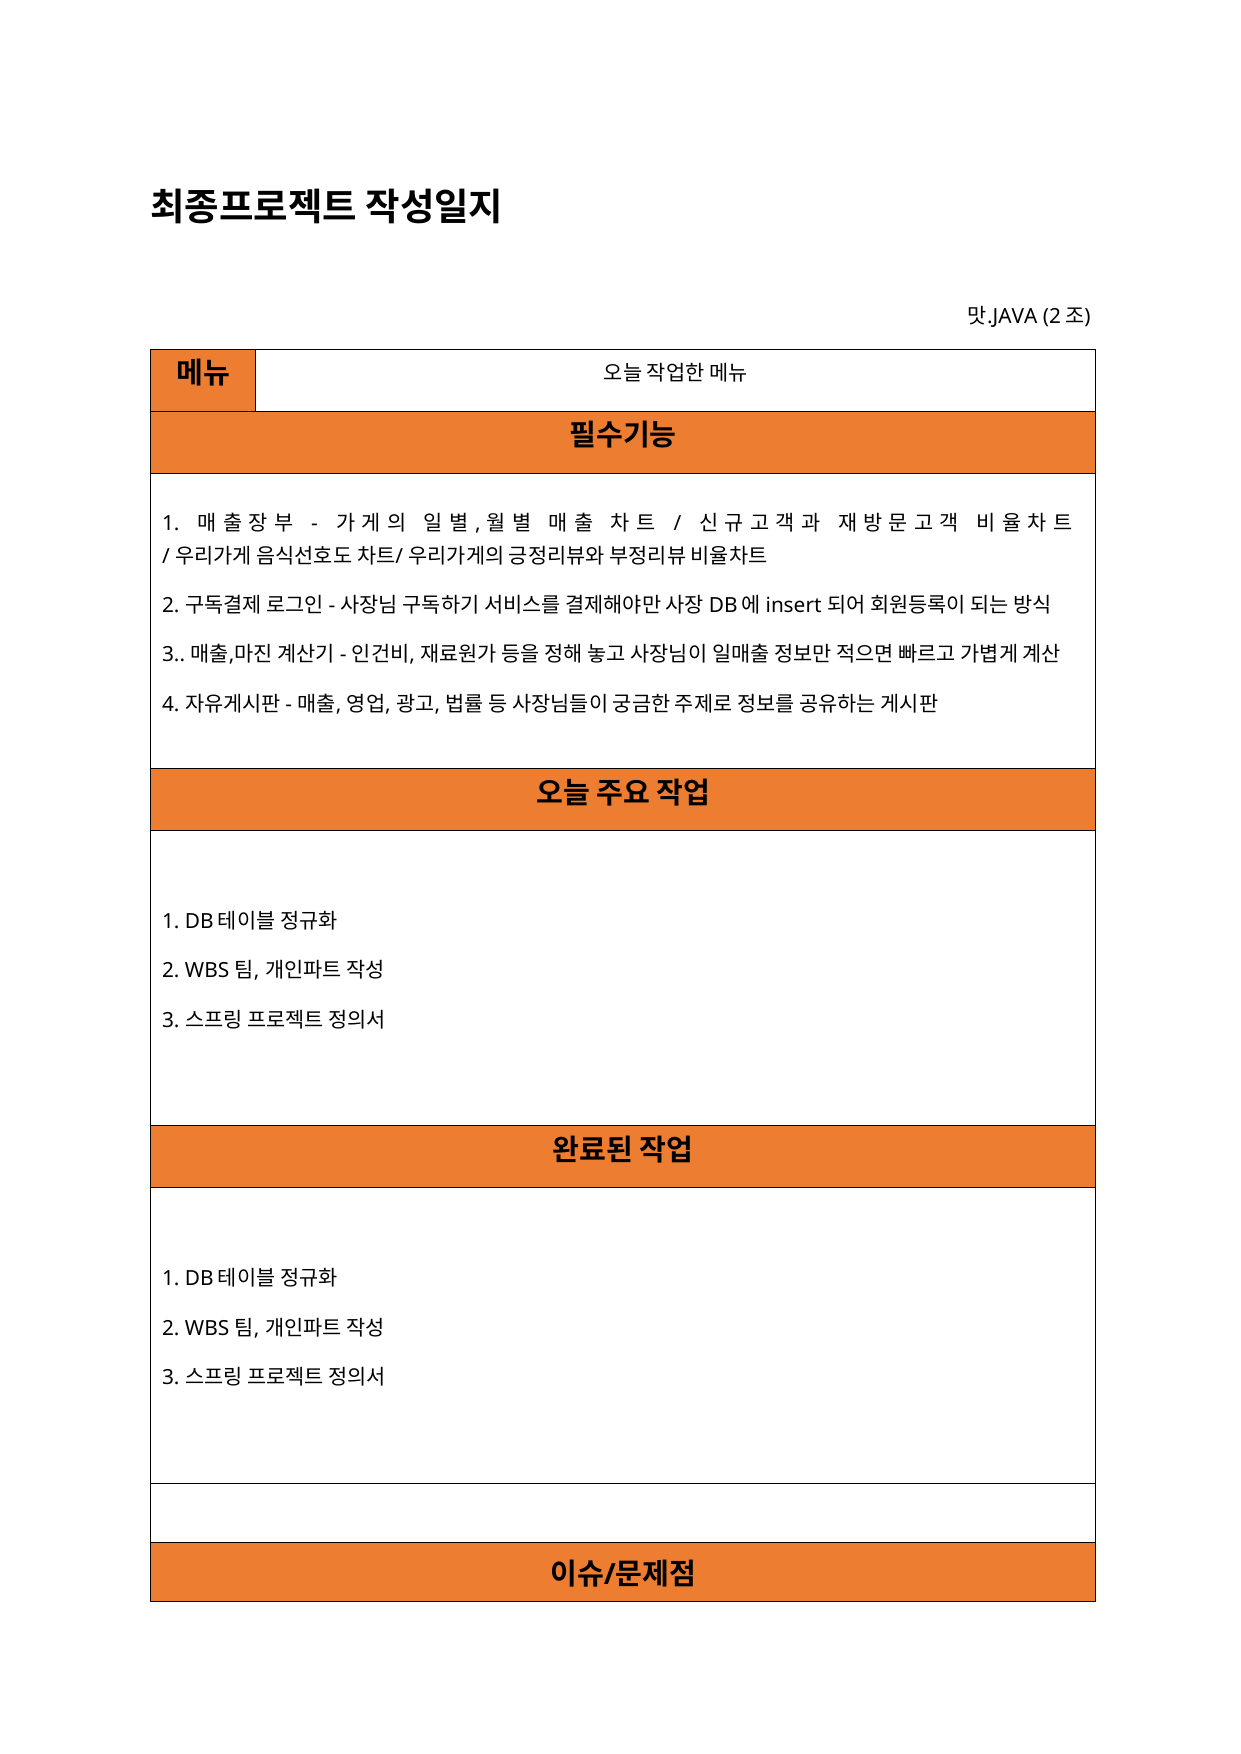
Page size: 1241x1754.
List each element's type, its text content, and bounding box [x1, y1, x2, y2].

table_header 오늘 작업한 메뉴 [256, 350, 1095, 411]
text 맛.JAVA (2조) [150, 300, 1090, 330]
table_cell 이슈/문제점 [151, 1543, 1095, 1601]
table_cell 오늘 주요 작업 [151, 769, 1095, 830]
table_cell [151, 1484, 1095, 1542]
table_cell 완료된 작업 [151, 1126, 1095, 1187]
table_cell 1. 매출장부 - 가게의 일별,월별 매출 차트 / 신규고객과 재방문고객 비율차트 / 우리가게 음식선호도 차트/ 우리가게의 긍정리뷰와 부정리뷰 비율차트 2. 구독결제 로그인 - 사장님 구독하기 서비스를 결제해야만 사장 DB에 insert 되어 회원등록이 되는 방식 3.. 매출,마진 계산기 - 인건비, 재료원가 등을 정해 놓고 사장님이 일매출 정보만 적으면 빠르고 가볍게 계산 4. 자유게시판 - 매출, 영업, 광고, 법률 등 사장님들이 궁금한 주제로 정보를 공유하는 게시판 [151, 474, 1095, 768]
text 최종프로젝트 작성일지 [150, 177, 1090, 231]
table_header 메뉴 [151, 350, 255, 411]
table_cell 1. DB테이블 정규화 2. WBS 팀, 개인파트 작성 3. 스프링 프로젝트 정의서 [151, 831, 1095, 1125]
table_cell 1. DB테이블 정규화 2. WBS 팀, 개인파트 작성 3. 스프링 프로젝트 정의서 [151, 1188, 1095, 1482]
table_cell 필수기능 [151, 412, 1095, 473]
